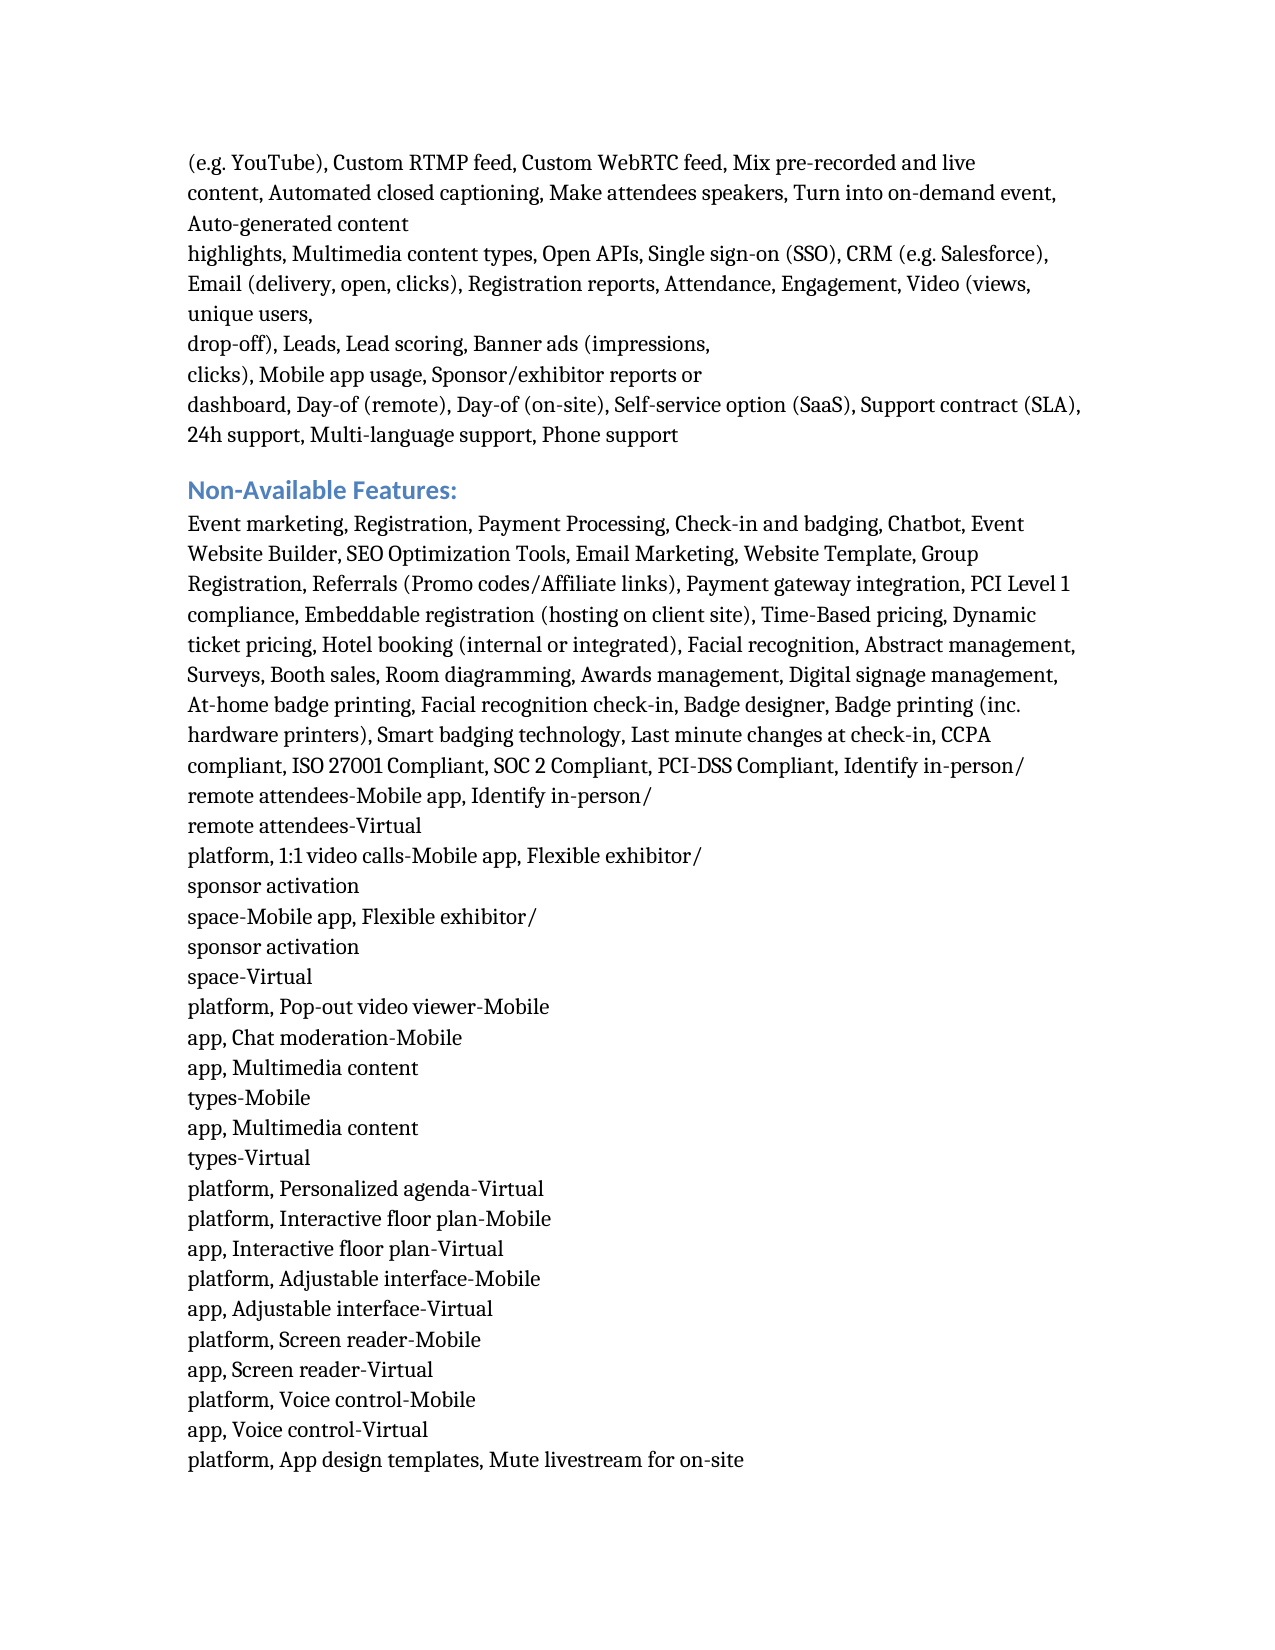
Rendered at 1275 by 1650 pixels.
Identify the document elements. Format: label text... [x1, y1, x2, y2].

subtitle Non-Available Features: [187, 473, 1087, 506]
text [187, 511, 1087, 1474]
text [187, 150, 1087, 448]
